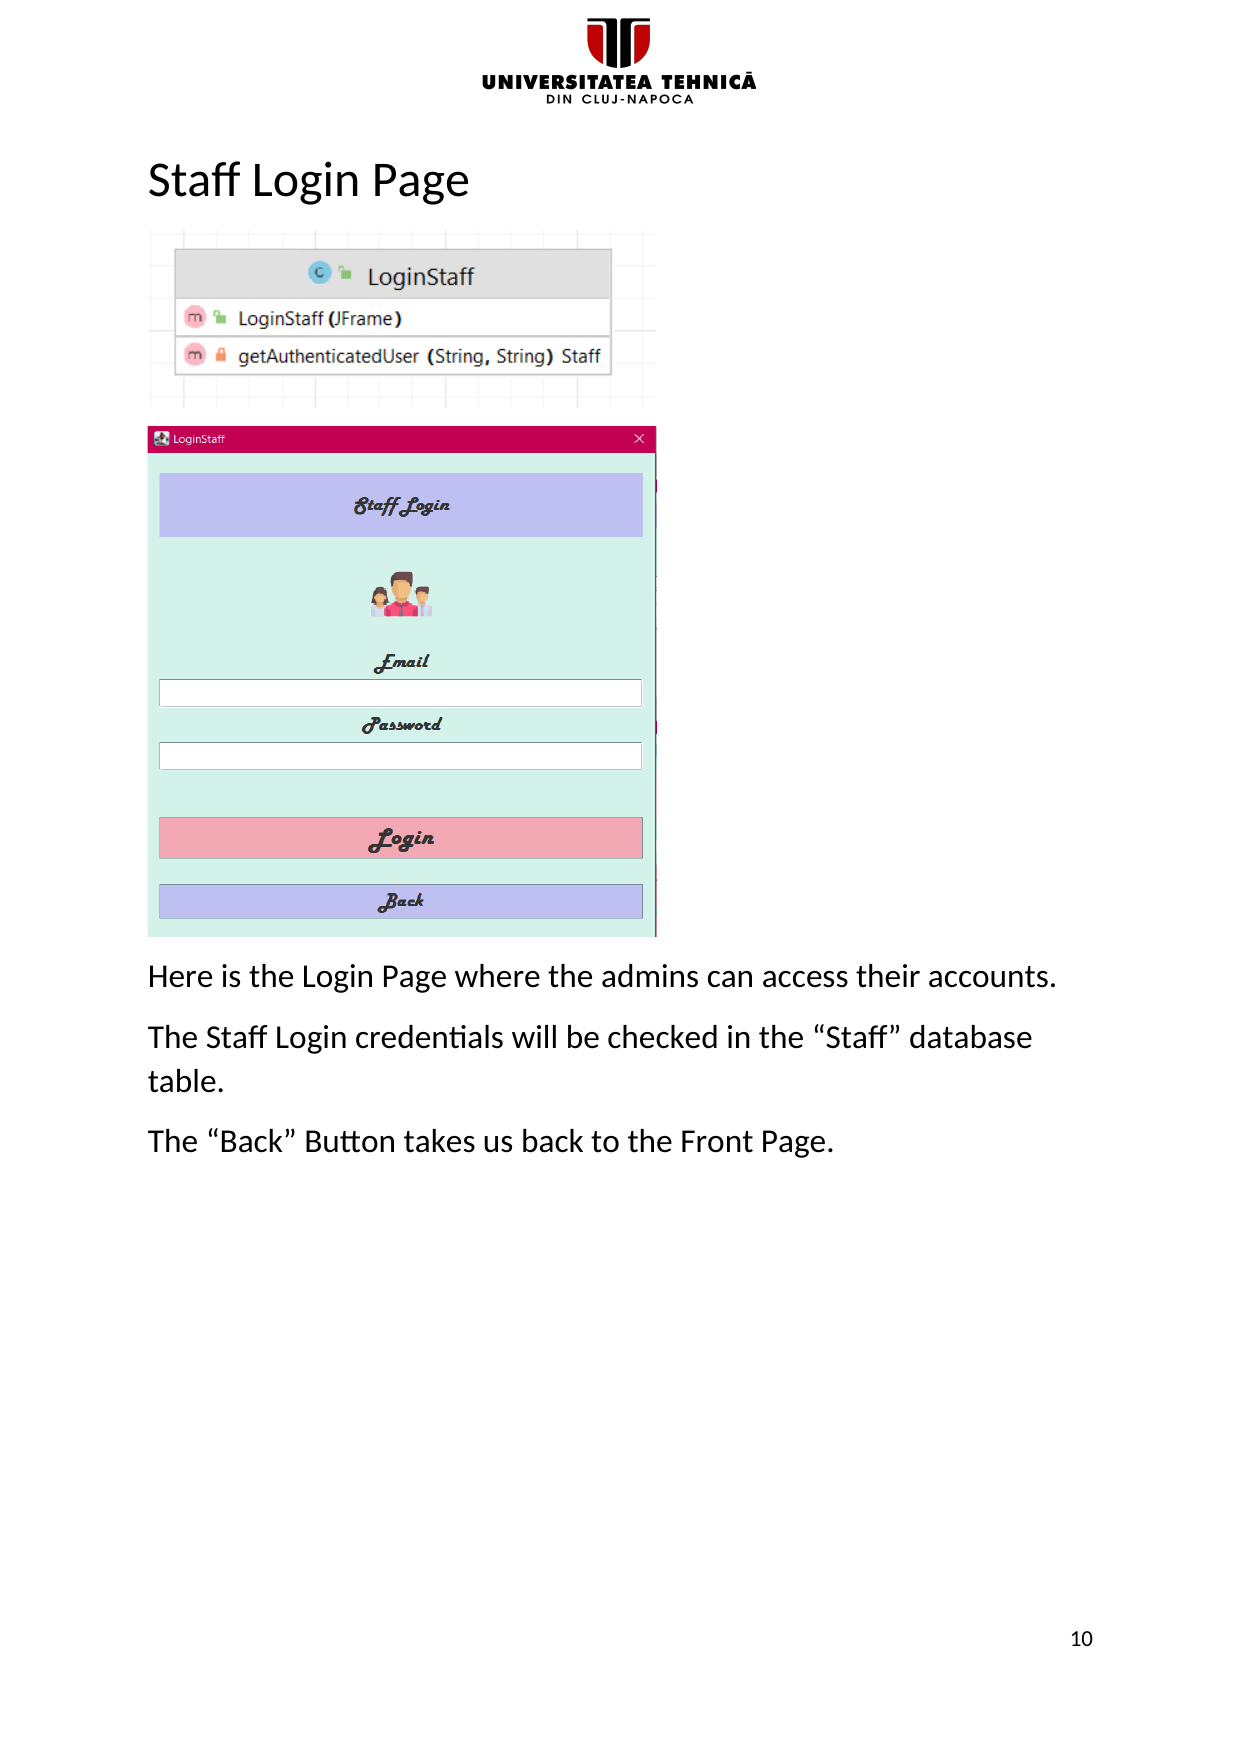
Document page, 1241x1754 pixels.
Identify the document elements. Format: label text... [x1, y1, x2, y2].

text The “Back” Button takes us back to the Front Page. [148, 1121, 1093, 1161]
picture [147, 426, 657, 937]
picture [147, 230, 657, 408]
text The Staff Login credentials will be checked in the “Staff” database table. [148, 1016, 1093, 1101]
picture [482, 18, 757, 104]
text Staff Login Page [148, 148, 1093, 209]
text Here is the Login Page where the admins can access their accounts. [148, 955, 1093, 996]
